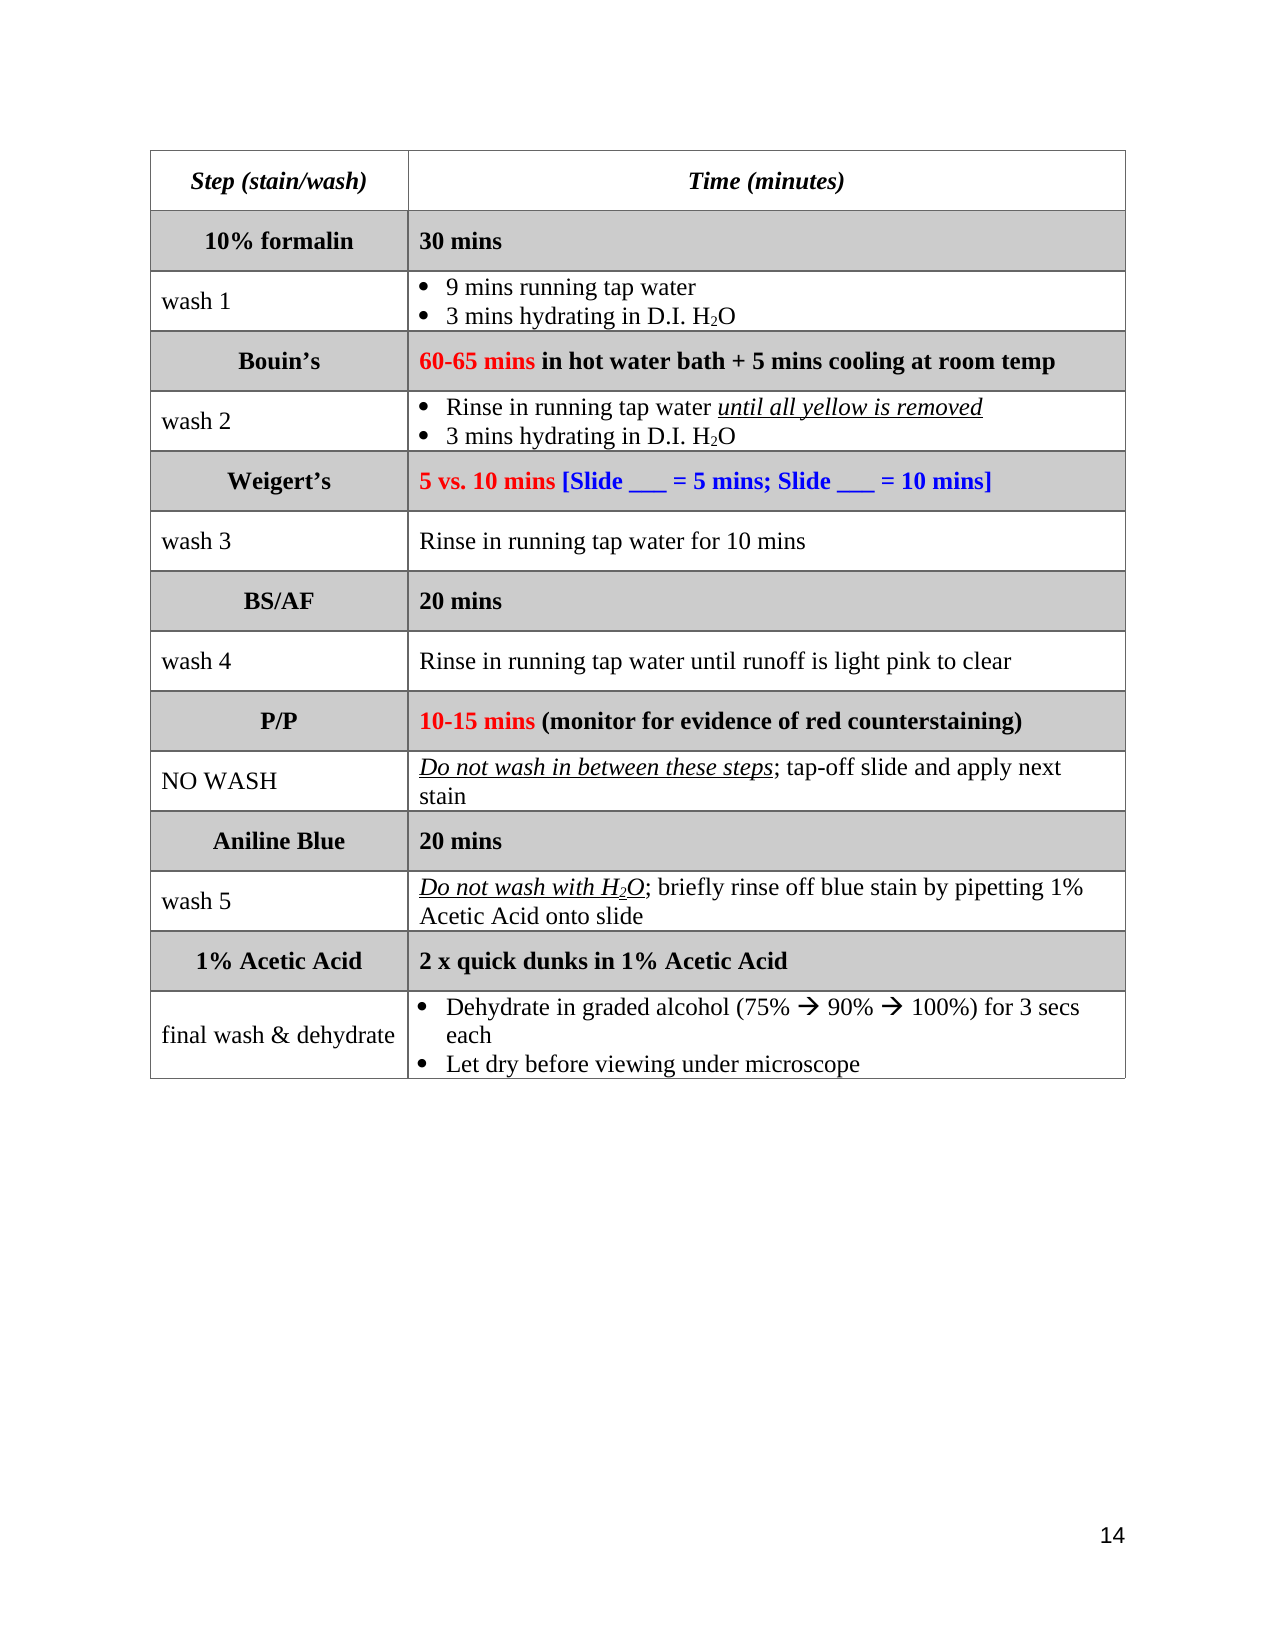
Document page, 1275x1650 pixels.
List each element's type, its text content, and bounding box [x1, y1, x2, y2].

table_cell 20 mins [409, 572, 1125, 630]
table_cell wash 1 [151, 272, 407, 330]
table_cell Rinse in running tap water for 10 mins [409, 512, 1125, 570]
table_cell wash 4 [151, 632, 407, 690]
table_cell 10% formalin [151, 211, 407, 270]
table_cell Aniline Blue [151, 812, 407, 870]
table_cell wash 5 [151, 872, 407, 930]
table_cell NO WASH [151, 752, 407, 810]
table_cell Do not wash with H2O; briefly rinse off blue stain by pipetting 1% Acetic Acid onto slide [409, 872, 1125, 930]
table_cell final wash & dehydrate [151, 992, 407, 1078]
table_cell 20 mins [409, 812, 1125, 870]
table_cell wash 3 [151, 512, 407, 570]
table_cell 9 mins running tap water 3 mins hydrating in D.I. H2O [409, 272, 1125, 330]
table_cell 30 mins [409, 211, 1125, 270]
table_cell 2 x quick dunks in 1% Acetic Acid [409, 932, 1125, 990]
table_cell 10-15 mins (monitor for evidence of red counterstaining) [409, 692, 1125, 750]
table_cell wash 2 [151, 392, 407, 450]
table_header Time (minutes) [409, 151, 1125, 210]
table_cell 60-65 mins in hot water bath + 5 mins cooling at room temp [409, 332, 1125, 390]
table_cell Rinse in running tap water until runoff is light pink to clear [409, 632, 1125, 690]
table_cell Dehydrate in graded alcohol (75% 90% 100%) for 3 secs each Let dry before viewing under microscope [409, 992, 1125, 1078]
table_cell Do not wash in between these steps; tap-off slide and apply next stain [409, 752, 1125, 810]
table_header Step (stain/wash) [151, 151, 408, 210]
table_cell P/P [151, 692, 407, 750]
table_cell Rinse in running tap water until all yellow is removed 3 mins hydrating in D.I. H2O [409, 392, 1125, 450]
table_cell 1% Acetic Acid [151, 932, 407, 990]
table_cell Weigert’s [151, 452, 407, 510]
table_cell Bouin’s [151, 332, 407, 390]
table_cell 5 vs. 10 mins [Slide ___ = 5 mins; Slide ___ = 10 mins] [409, 452, 1125, 510]
table_cell BS/AF [151, 572, 407, 630]
